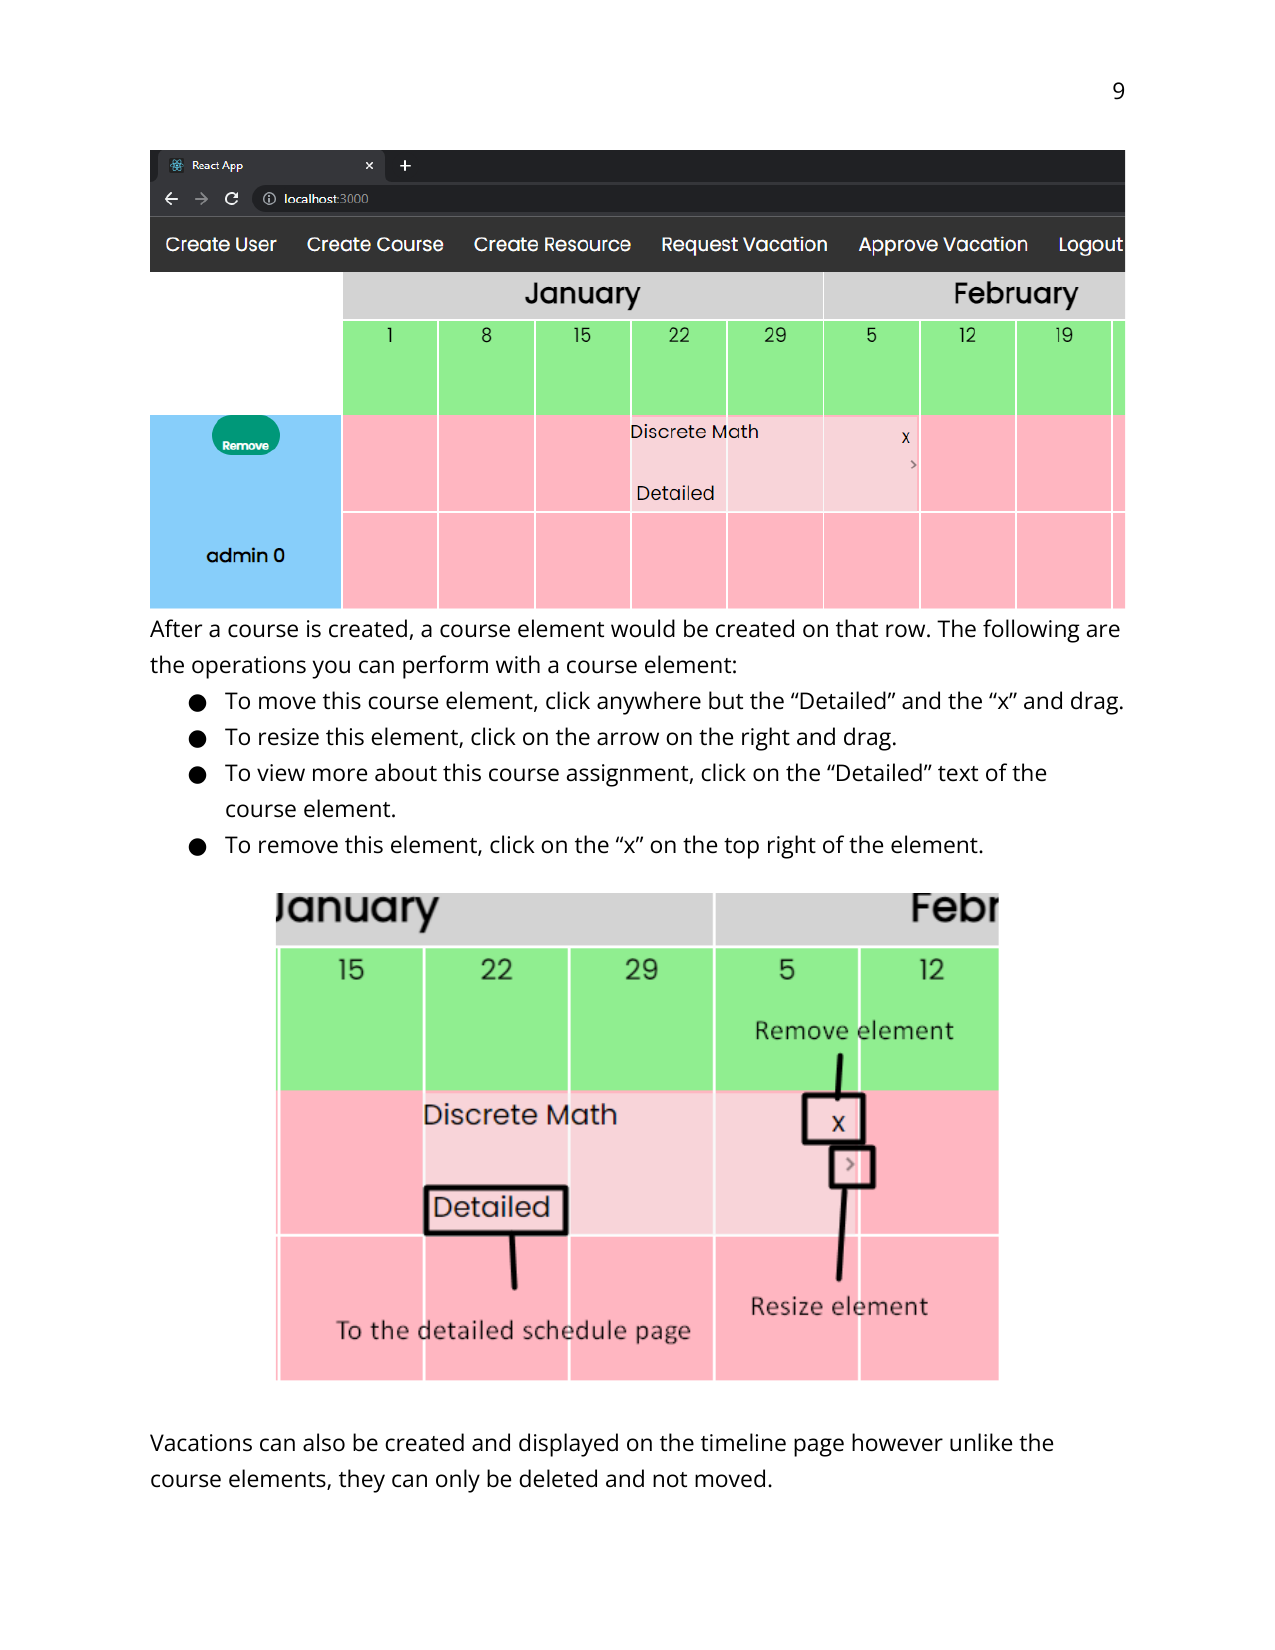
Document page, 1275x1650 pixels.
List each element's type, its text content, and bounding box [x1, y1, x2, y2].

list To resize this element, click on the arrow on the right and drag. [187, 721, 1125, 752]
list To move this course element, click anywhere but the “Detailed” and the “x” and drag. [187, 685, 1125, 716]
list To remove this element, click on the “x” on the top right of the element. [187, 829, 1125, 860]
list To view more about this course assignment, click on the “Detailed” text of the course element. [187, 757, 1125, 824]
text After a course is created, a course element would be created on that row. The following are the operations you can perform with a course element: [150, 613, 1125, 680]
picture [275, 893, 999, 1399]
picture [150, 150, 1125, 609]
